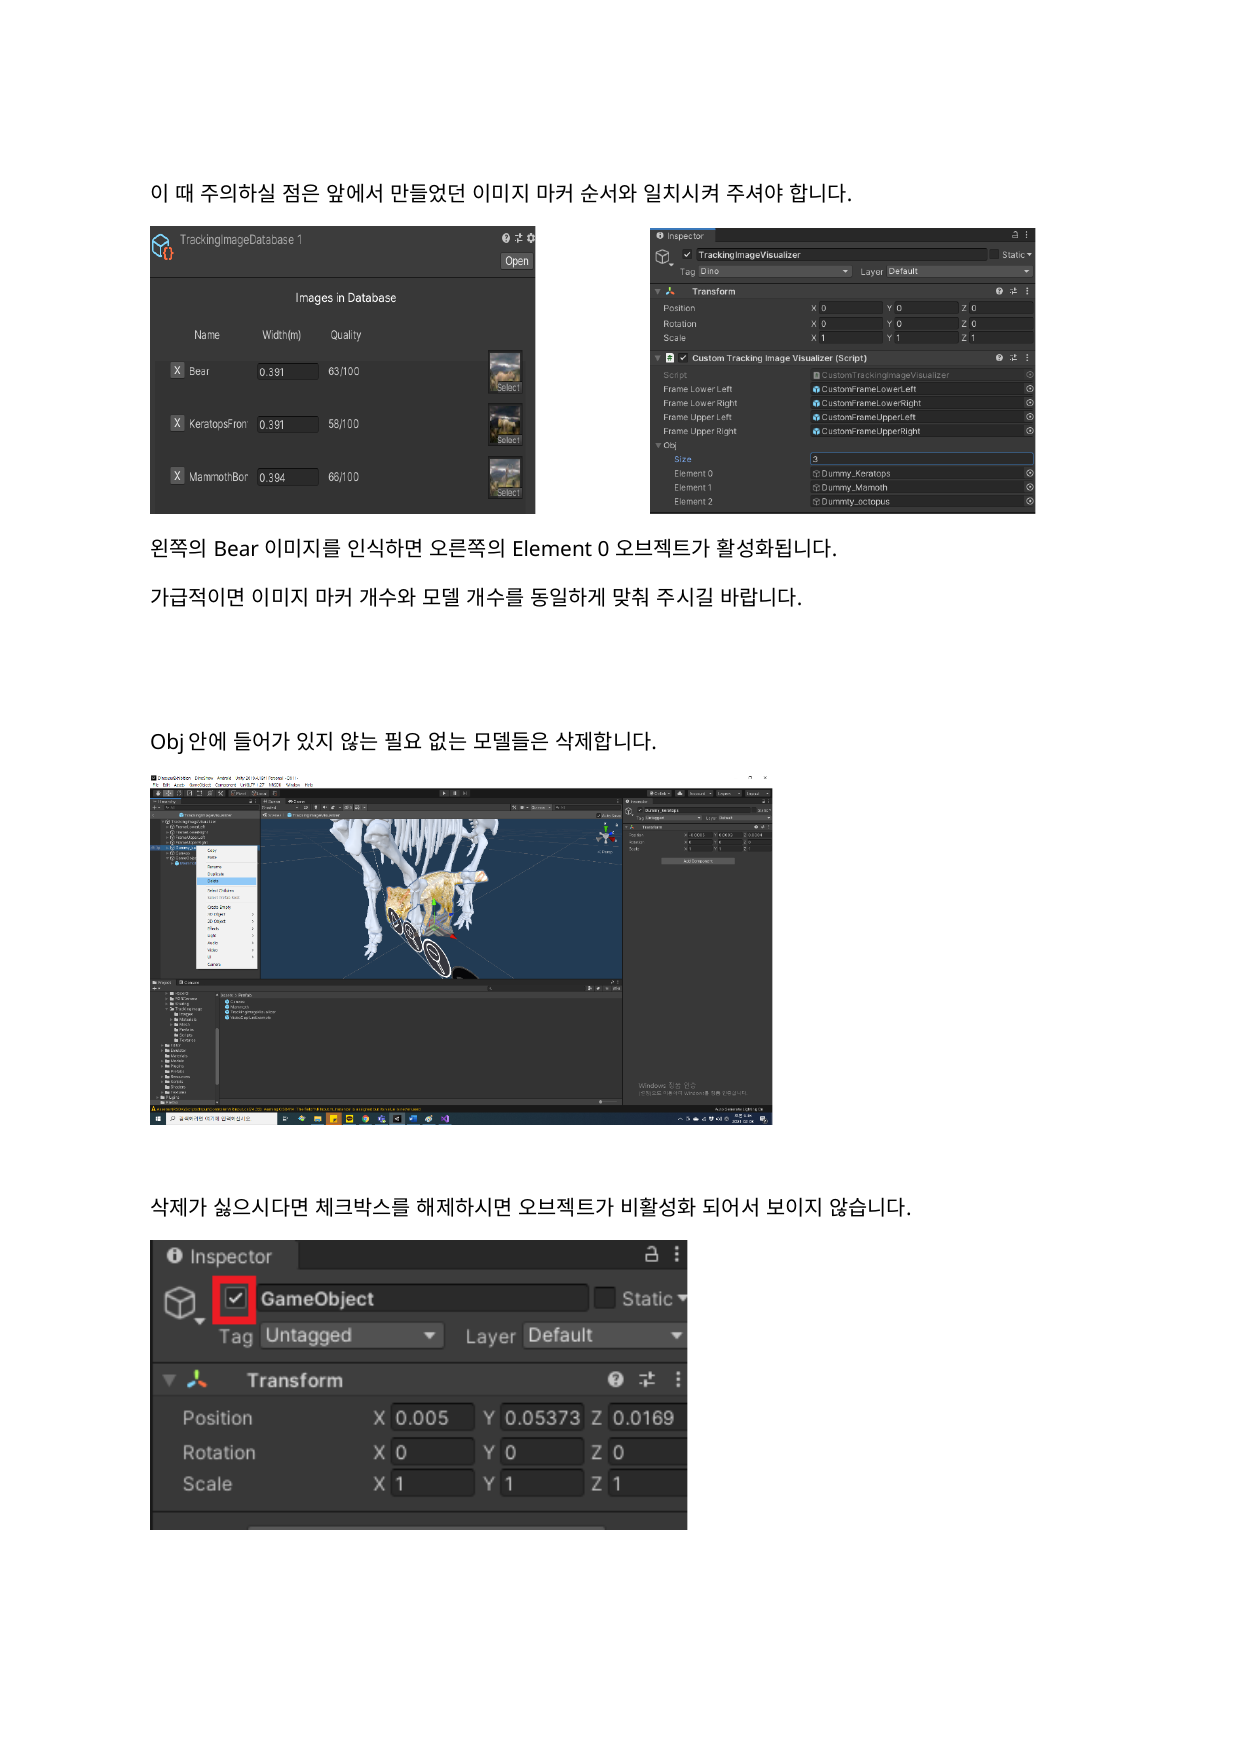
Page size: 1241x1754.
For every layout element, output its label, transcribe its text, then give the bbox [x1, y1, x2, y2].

text 가급적이면 이미지 마커 개수와 모델 개수를 동일하게 맞춰 주시길 바랍니다. [150, 581, 1090, 612]
picture [650, 228, 1036, 514]
text 삭제가 싫으시다면 체크박스를 해제하시면 오브젝트가 비활성화 되어서 보이지 않습니다. [150, 1191, 1090, 1221]
picture [150, 1240, 688, 1530]
picture [150, 774, 773, 1125]
text Obj안에 들어가 있지 않는 필요 없는 모델들은 삭제합니다. [150, 725, 1090, 756]
text 왼쪽의 Bear 이미지를 인식하면 오른쪽의 Element 0 오브젝트가 활성화됩니다. [150, 532, 1090, 562]
text 이 때 주의하실 점은 앞에서 만들었던 이미지 마커 순서와 일치시켜 주셔야 합니다. [150, 177, 1090, 207]
picture [150, 226, 536, 514]
